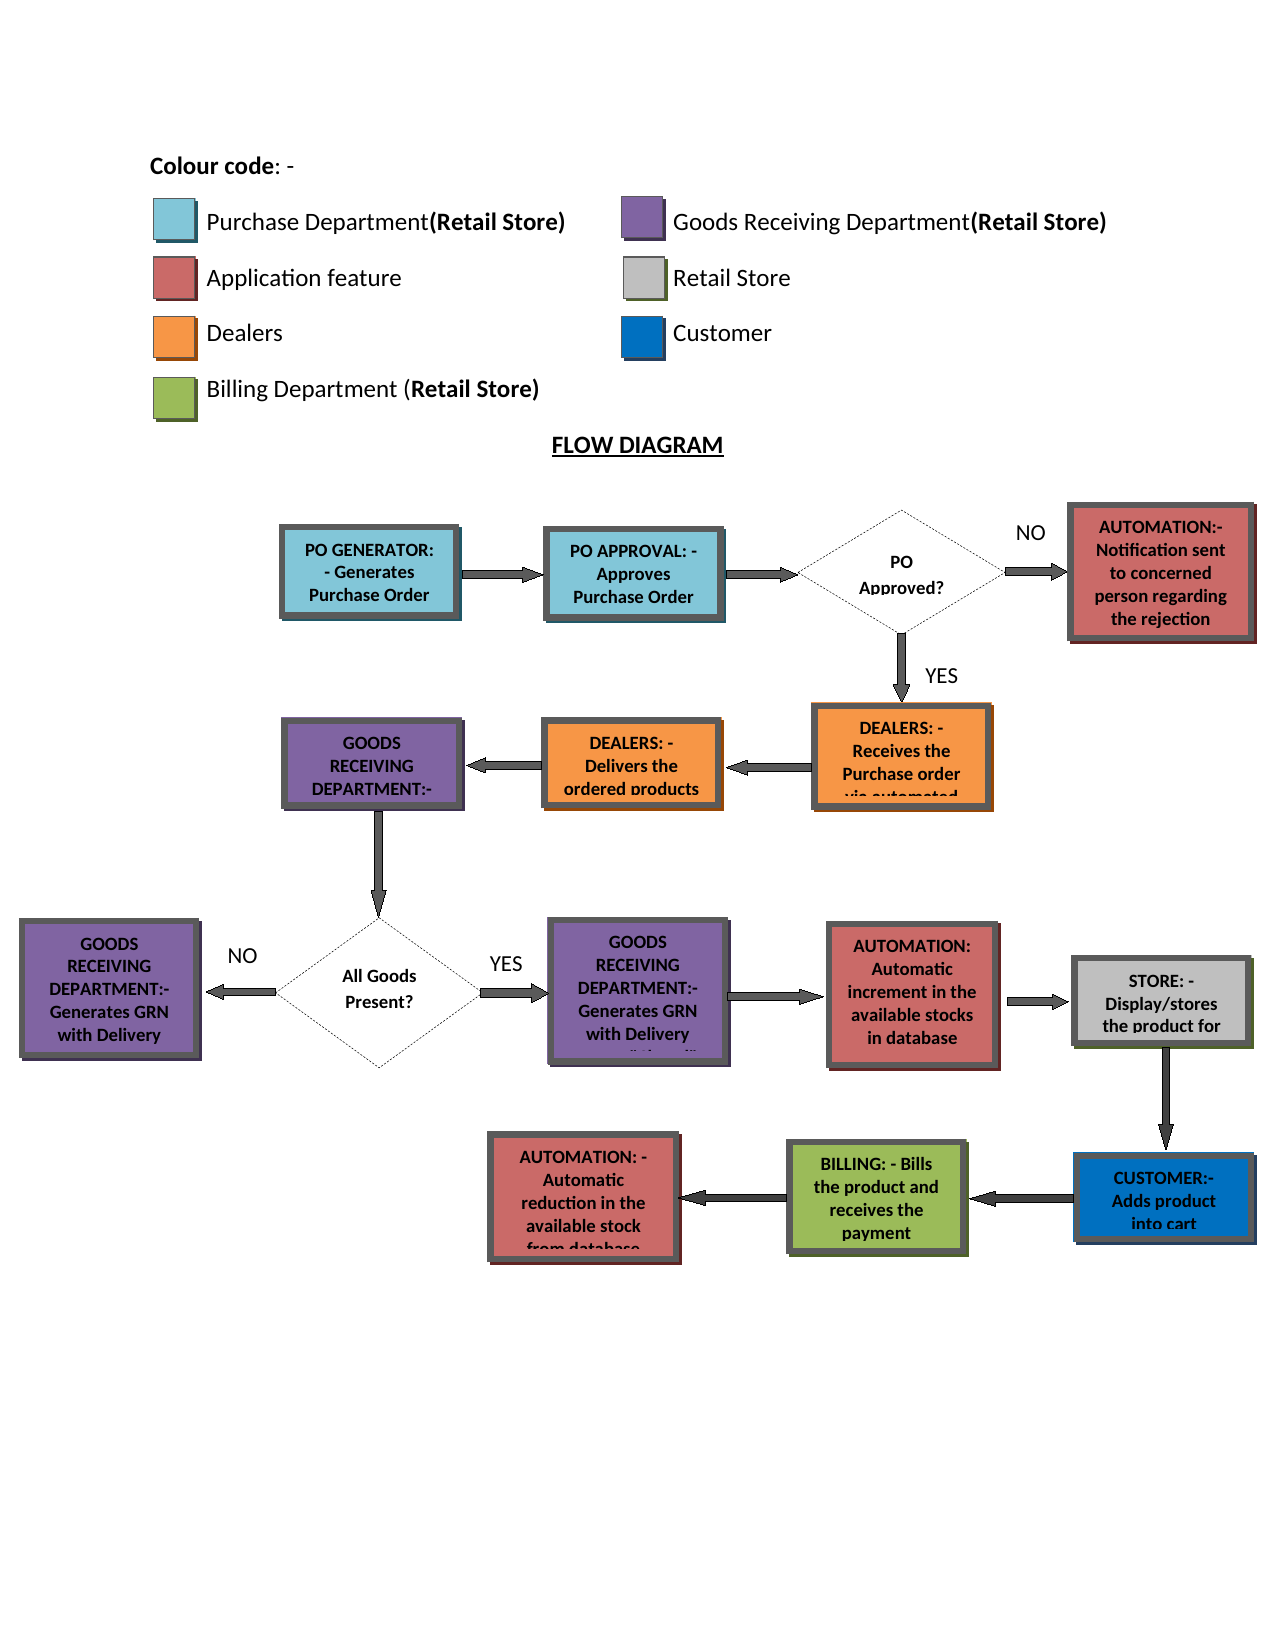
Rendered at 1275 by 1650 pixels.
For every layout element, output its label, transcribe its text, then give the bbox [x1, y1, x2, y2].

text Purchase Department (Retail Store) Goods Receiving Department(Retail Store) [666, 206, 1125, 236]
text Billing Department (Retail Store) [150, 373, 1125, 404]
text FLOW DIAGRAM [150, 429, 1125, 460]
text Colour code: - [150, 150, 1125, 181]
text Application feature Retail Store [668, 262, 1125, 292]
text Purchase Department (Retail Store) Goods Receiving Department(Retail Store) [198, 206, 621, 236]
text Application feature Retail Store [198, 262, 623, 292]
text Dealers Customer [196, 317, 621, 348]
text Dealers Customer [663, 317, 1125, 348]
